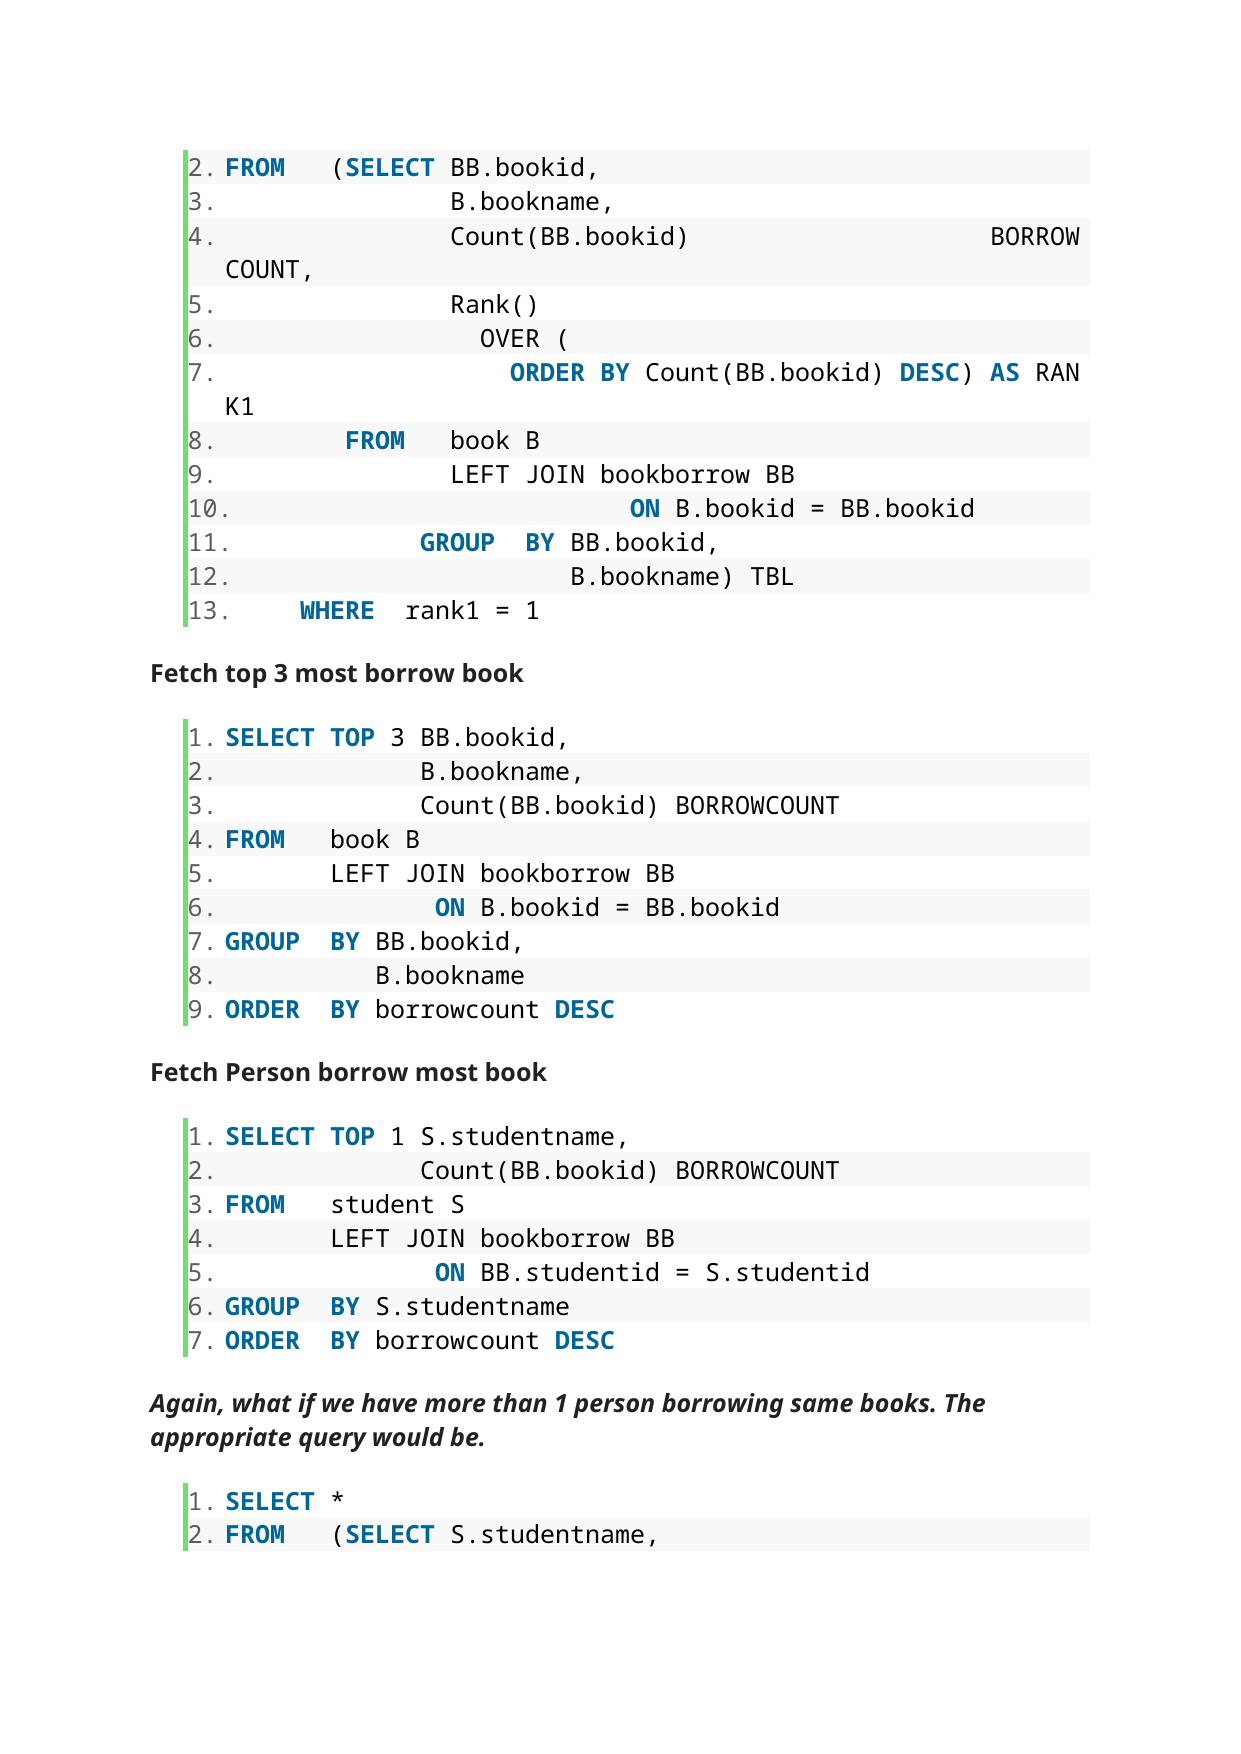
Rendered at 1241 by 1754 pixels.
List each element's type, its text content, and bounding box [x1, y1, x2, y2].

list FROM book B [188, 821, 1090, 856]
list WHERE rank1 = 1 [188, 593, 1090, 627]
list ORDER BY borrowcount DESC [188, 1323, 1090, 1357]
list SELECT * [188, 1483, 1090, 1517]
list LEFT JOIN bookborrow BB [188, 856, 1090, 889]
list ON B.bookid = BB.bookid [188, 491, 1090, 525]
list B.bookname, [188, 184, 1090, 218]
list ORDER BY borrowcount DESC [188, 992, 1090, 1026]
list FROM (SELECT BB.bookid, [188, 150, 1090, 184]
list B.bookname) TBL [188, 559, 1090, 593]
list Rank() [188, 286, 1090, 320]
list FROM (SELECT S.studentname, [188, 1517, 1090, 1551]
text Fetch top 3 most borrow book [150, 656, 1090, 690]
list B.bookname, [188, 753, 1090, 787]
list B.bookname [188, 958, 1090, 992]
list SELECT TOP 3 BB.bookid, [188, 719, 1090, 753]
list FROM student S [188, 1186, 1090, 1220]
text Again, what if we have more than 1 person borrowing same books. The appropriate query would be. [150, 1386, 1090, 1454]
list FROM book B [188, 422, 1090, 457]
list ON BB.studentid = S.studentid [188, 1254, 1090, 1288]
text Fetch Person borrow most book [150, 1055, 1090, 1089]
list Count(BB.bookid) BORROWCOUNT [188, 1152, 1090, 1186]
list LEFT JOIN bookborrow BB [188, 457, 1090, 491]
list GROUP BY BB.bookid, [188, 525, 1090, 559]
list GROUP BY BB.bookid, [188, 924, 1090, 958]
list LEFT JOIN bookborrow BB [188, 1220, 1090, 1254]
list ON B.bookid = BB.bookid [188, 889, 1090, 924]
list SELECT TOP 1 S.studentname, [188, 1118, 1090, 1152]
list Count(BB.bookid) BORROWCOUNT, [188, 218, 1090, 286]
list GROUP BY S.studentname [188, 1288, 1090, 1323]
list Count(BB.bookid) BORROWCOUNT [188, 787, 1090, 821]
list ORDER BY Count(BB.bookid) DESC) AS RANK1 [188, 354, 1090, 422]
list OVER ( [188, 320, 1090, 354]
